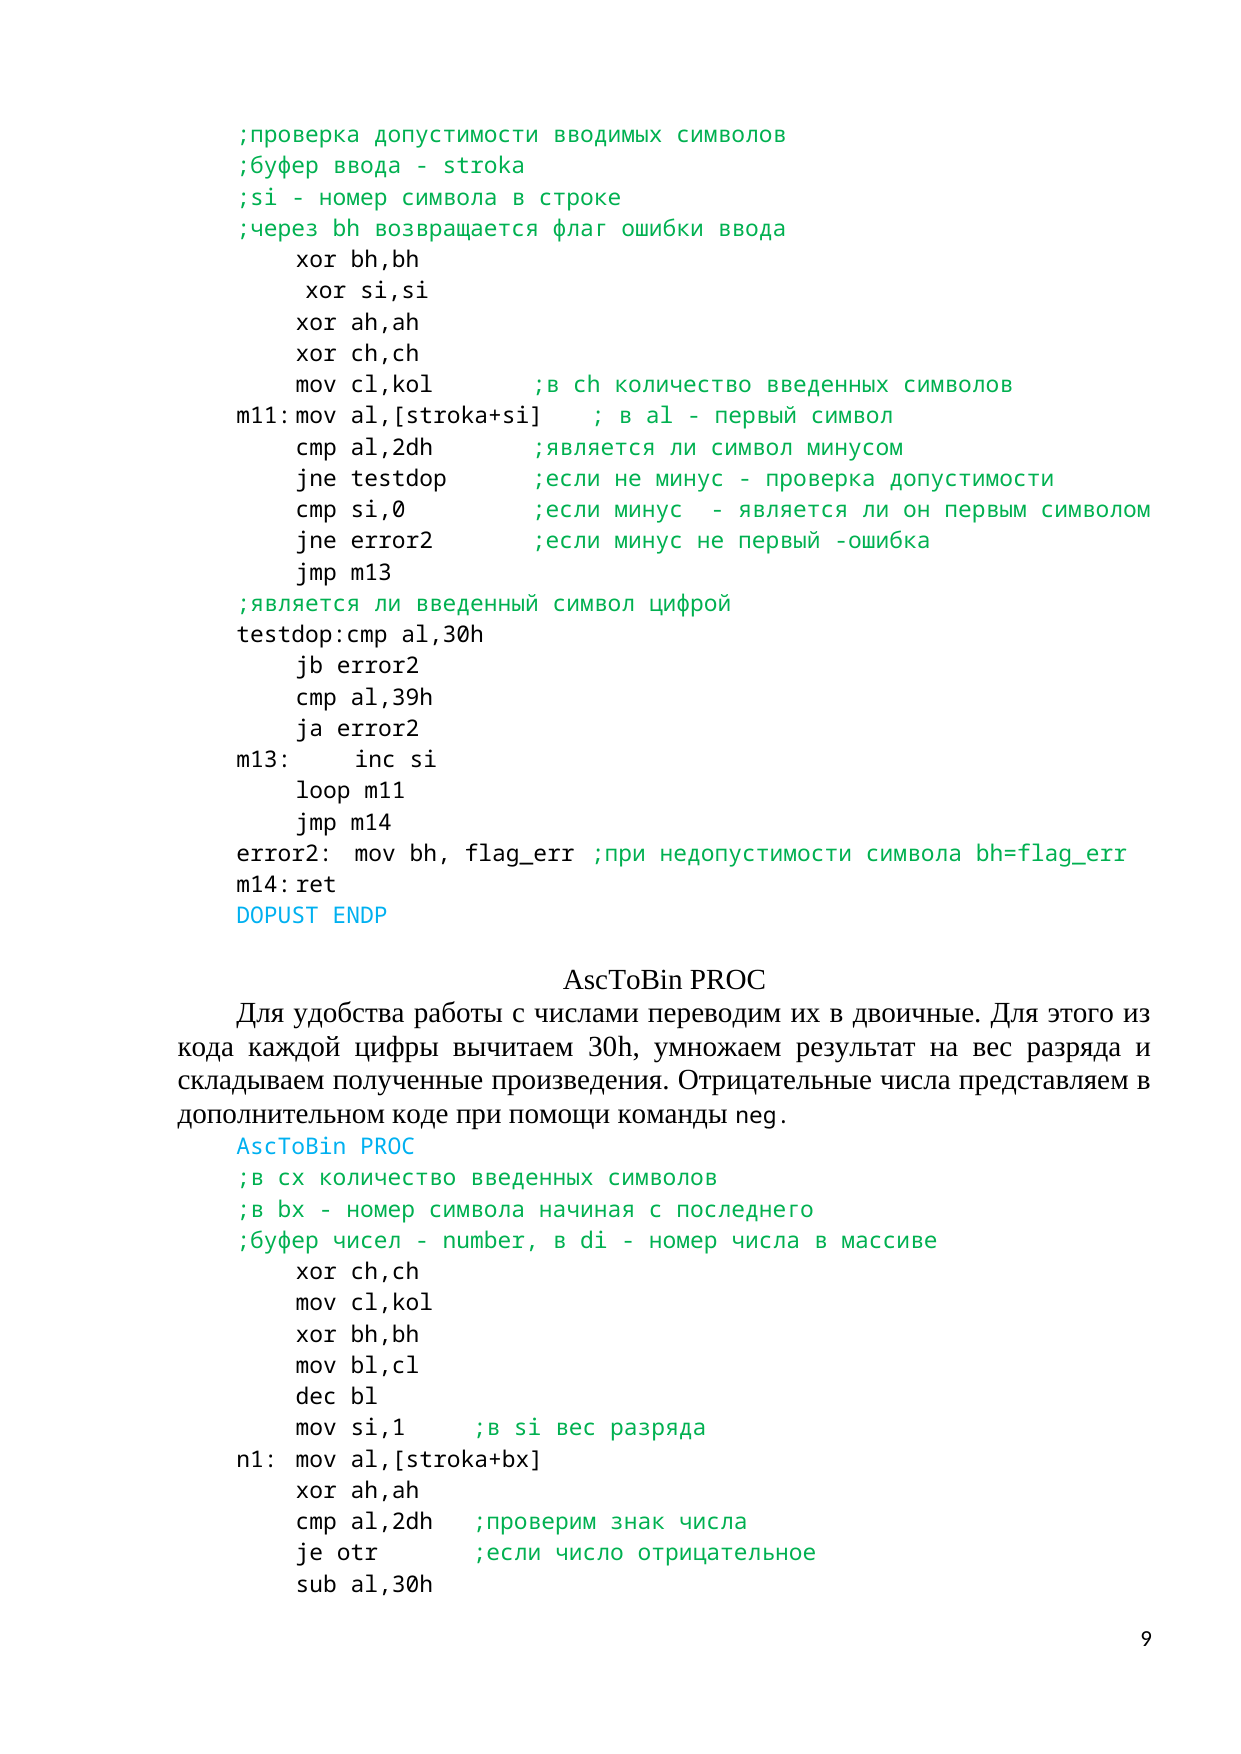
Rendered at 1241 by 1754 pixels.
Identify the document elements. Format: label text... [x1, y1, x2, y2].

text ;в cx количество введенных символов [177, 1161, 1152, 1193]
text xor si,si [177, 274, 1152, 306]
text m14: ret [177, 868, 1152, 899]
text xor ah,ah [177, 306, 1152, 337]
text dec bl [177, 1380, 1152, 1411]
text cmp al,2dh ;является ли символ минусом [177, 431, 1152, 462]
text m13: inc si [177, 743, 1152, 774]
text mov cl,kol [177, 1286, 1152, 1318]
text testdop:cmp al,30h [177, 618, 1152, 649]
subtitle AscToBin PROC [177, 962, 1152, 995]
text ;через bh возвращается флаг ошибки ввода [177, 212, 1152, 243]
text ja error2 [177, 712, 1152, 743]
text cmp si,0 ;если минус - является ли он первым символом [177, 493, 1152, 524]
text xor ch,ch [177, 337, 1152, 368]
text AscToBin PROC [177, 1130, 1152, 1161]
text mov bl,cl [177, 1349, 1152, 1380]
text ;является ли введенный символ цифрой [177, 587, 1152, 618]
text ;буфер чисел - number, в di - номер числа в массиве [177, 1224, 1152, 1255]
text xor ch,ch [177, 1255, 1152, 1286]
text sub al,30h [177, 1568, 1152, 1599]
text ;буфер ввода - stroka [177, 149, 1152, 181]
text ;проверка допустимости вводимых символов [177, 118, 1152, 149]
text DOPUST ENDP [177, 899, 1152, 931]
text mov cl,kol ;в ch количество введенных символов [177, 368, 1152, 399]
text je otr ;если число отрицательное [177, 1536, 1152, 1568]
text cmp al,2dh ;проверим знак числа [177, 1505, 1152, 1536]
text cmp al,39h [177, 681, 1152, 712]
text jne testdop ;если не минус - проверка допустимости [177, 462, 1152, 493]
text xor bh,bh [177, 243, 1152, 274]
text xor bh,bh [177, 1318, 1152, 1349]
text m11: mov al,[stroka+si] ; в al - первый символ [177, 399, 1152, 431]
text jmp m14 [177, 806, 1152, 837]
text ;в bx - номер символа начиная с последнего [177, 1193, 1152, 1224]
text jb error2 [177, 649, 1152, 681]
text xor ah,ah [177, 1474, 1152, 1505]
text jne error2 ;если минус не первый -ошибка [177, 524, 1152, 556]
text jmp m13 [177, 556, 1152, 587]
text loop m11 [177, 774, 1152, 806]
text Для удобства работы с числами переводим их в двоичные. Для этого из кода каждой цифры вычитаем 30h, умножаем результат на вес разряда и складываем полученные произведения. Отрицательные числа представляем в дополнительном коде при помощи команды neg. [177, 995, 1152, 1130]
text error2: mov bh, flag_err ;при недопустимости символа bh=flag_err [177, 837, 1152, 868]
text n1: mov al,[stroka+bx] [177, 1443, 1152, 1474]
text mov si,1 ;в si вес разряда [177, 1411, 1152, 1443]
text ;si - номер символа в строке [177, 181, 1152, 212]
